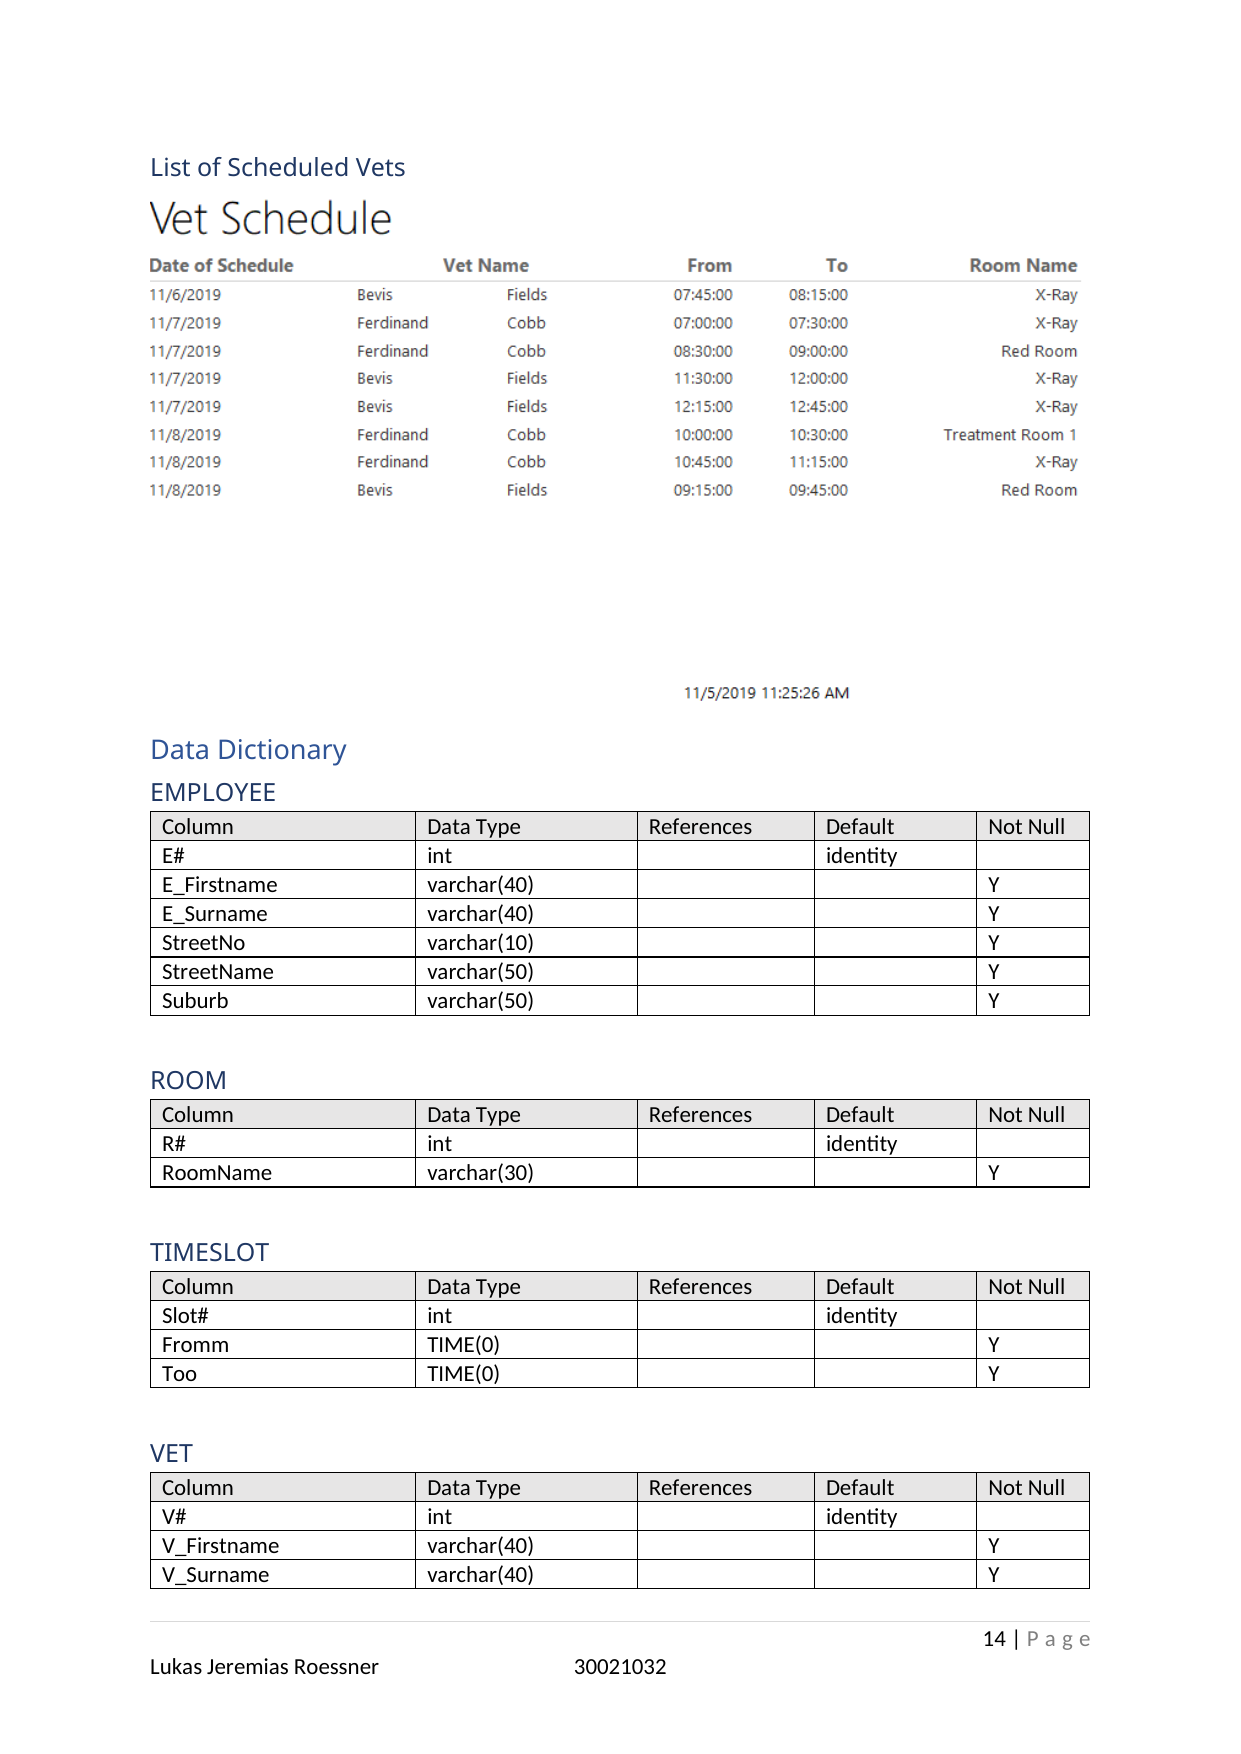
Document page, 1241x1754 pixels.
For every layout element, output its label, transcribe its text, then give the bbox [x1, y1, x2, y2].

table_cell [638, 1560, 814, 1588]
table_cell [638, 870, 814, 898]
table_cell identity [815, 1502, 976, 1530]
table_header Default [815, 1100, 976, 1128]
table_cell [815, 986, 976, 1014]
subtitle List of Scheduled Vets [150, 150, 1090, 184]
table_cell StreetNo [151, 928, 415, 956]
table_cell [977, 1301, 1089, 1329]
table_cell int [416, 1502, 637, 1530]
table_header Column [151, 812, 415, 840]
table_cell varchar(40) [416, 1560, 637, 1588]
table_cell Fromm [151, 1330, 415, 1358]
subtitle EMPLOYEE [150, 774, 1090, 808]
table_cell [815, 958, 976, 985]
table_cell [638, 899, 814, 927]
table_header Column [151, 1473, 415, 1501]
table_header Default [815, 1272, 976, 1300]
table_cell [815, 1158, 976, 1186]
table_header Default [815, 812, 976, 840]
table_cell [977, 1502, 1089, 1530]
table_cell StreetName [151, 958, 415, 985]
table_cell [638, 1158, 814, 1186]
table_header Data Type [416, 1473, 637, 1501]
subtitle VET [150, 1435, 1090, 1469]
table_cell identity [815, 841, 976, 869]
table_cell [638, 1301, 814, 1329]
table_cell E_Surname [151, 899, 415, 927]
table_cell [638, 1531, 814, 1559]
table_cell V_Firstname [151, 1531, 415, 1559]
table_cell E_Firstname [151, 870, 415, 898]
table_cell [815, 870, 976, 898]
table_cell [815, 1560, 976, 1588]
table_cell [638, 958, 814, 985]
table_cell [638, 1359, 814, 1387]
table_cell varchar(30) [416, 1158, 637, 1186]
table_cell identity [815, 1129, 976, 1157]
table_cell [638, 928, 814, 956]
table_cell V_Surname [151, 1560, 415, 1588]
table_cell Too [151, 1359, 415, 1387]
table_header Data Type [416, 812, 637, 840]
table_cell [815, 1330, 976, 1358]
table_cell Y [977, 1560, 1089, 1588]
table_cell TIME(0) [416, 1330, 637, 1358]
table_cell int [416, 1129, 637, 1157]
table_header Not Null [977, 1100, 1089, 1128]
table_cell E# [151, 841, 415, 869]
table_cell Y [977, 1359, 1089, 1387]
table_cell Y [977, 899, 1089, 927]
table_header Column [151, 1272, 415, 1300]
table_cell varchar(40) [416, 870, 637, 898]
table_cell Y [977, 958, 1089, 985]
table_header Not Null [977, 1473, 1089, 1501]
table_cell varchar(50) [416, 986, 637, 1014]
table_header References [638, 812, 814, 840]
table_cell [815, 928, 976, 956]
table_header Default [815, 1473, 976, 1501]
table_header Column [151, 1100, 415, 1128]
picture [150, 186, 1091, 712]
table_cell [977, 1129, 1089, 1157]
table_header References [638, 1272, 814, 1300]
table_cell [638, 841, 814, 869]
table_cell TIME(0) [416, 1359, 637, 1387]
table_cell [815, 1359, 976, 1387]
table_cell varchar(40) [416, 899, 637, 927]
table_cell varchar(40) [416, 1531, 637, 1559]
subtitle TIMESLOT [150, 1234, 1090, 1268]
table_cell Y [977, 1330, 1089, 1358]
table_cell Y [977, 986, 1089, 1014]
table_cell Y [977, 870, 1089, 898]
table_cell R# [151, 1129, 415, 1157]
table_cell identity [815, 1301, 976, 1329]
table_cell Y [977, 928, 1089, 956]
table_cell V# [151, 1502, 415, 1530]
table_cell [638, 1330, 814, 1358]
subtitle ROOM [150, 1062, 1090, 1096]
table_cell Suburb [151, 986, 415, 1014]
table_header Data Type [416, 1272, 637, 1300]
table_cell [815, 899, 976, 927]
table_header References [638, 1100, 814, 1128]
table_cell Y [977, 1158, 1089, 1186]
table_cell Y [977, 1531, 1089, 1559]
table_header Not Null [977, 1272, 1089, 1300]
table_cell [977, 841, 1089, 869]
table_cell [638, 1129, 814, 1157]
table_cell [815, 1531, 976, 1559]
table_cell int [416, 841, 637, 869]
subtitle Data Dictionary [150, 730, 1090, 767]
table_header References [638, 1473, 814, 1501]
table_cell RoomName [151, 1158, 415, 1186]
table_cell [638, 1502, 814, 1530]
table_header Not Null [977, 812, 1089, 840]
table_cell int [416, 1301, 637, 1329]
table_cell Slot# [151, 1301, 415, 1329]
table_header Data Type [416, 1100, 637, 1128]
table_cell varchar(10) [416, 928, 637, 956]
table_cell varchar(50) [416, 958, 637, 985]
table_cell [638, 986, 814, 1014]
